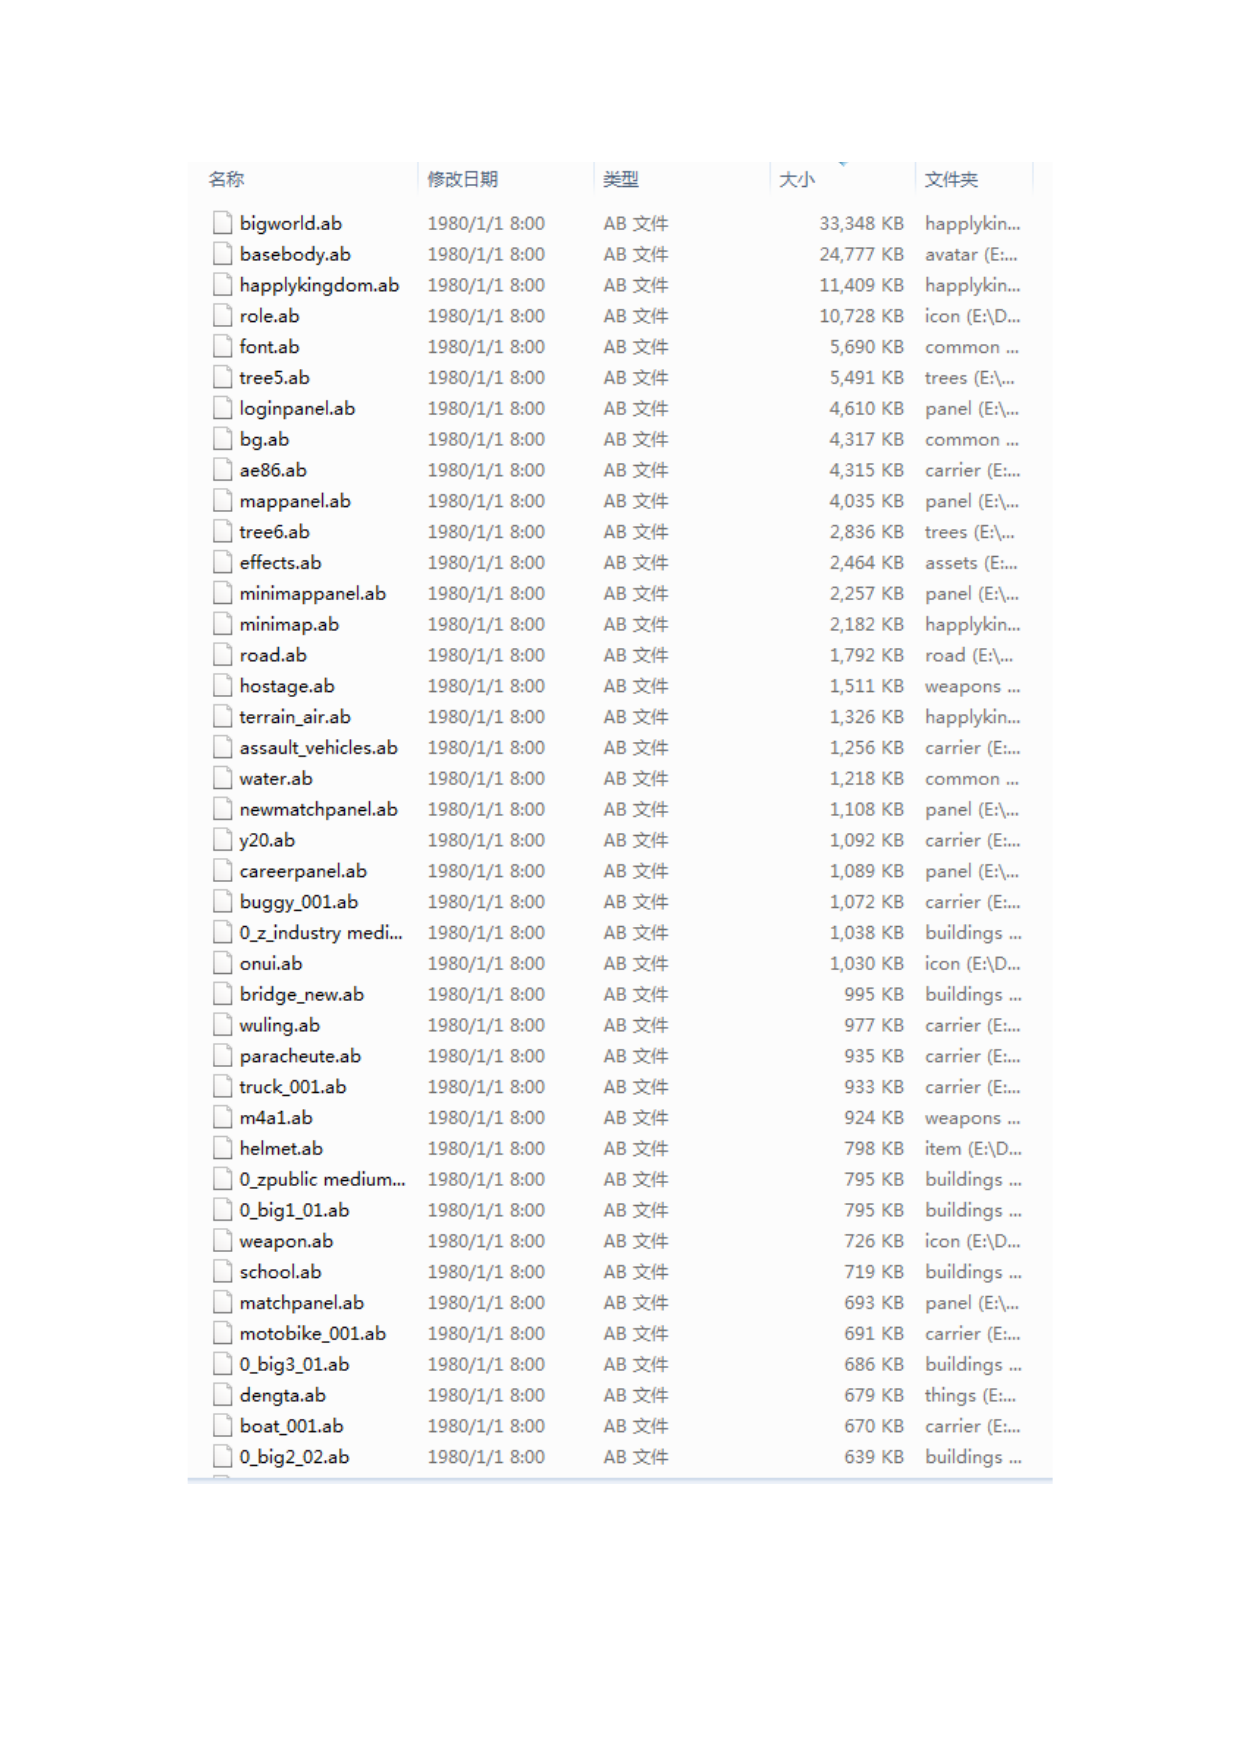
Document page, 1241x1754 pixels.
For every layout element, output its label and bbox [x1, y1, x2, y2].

picture [187, 162, 1053, 1484]
